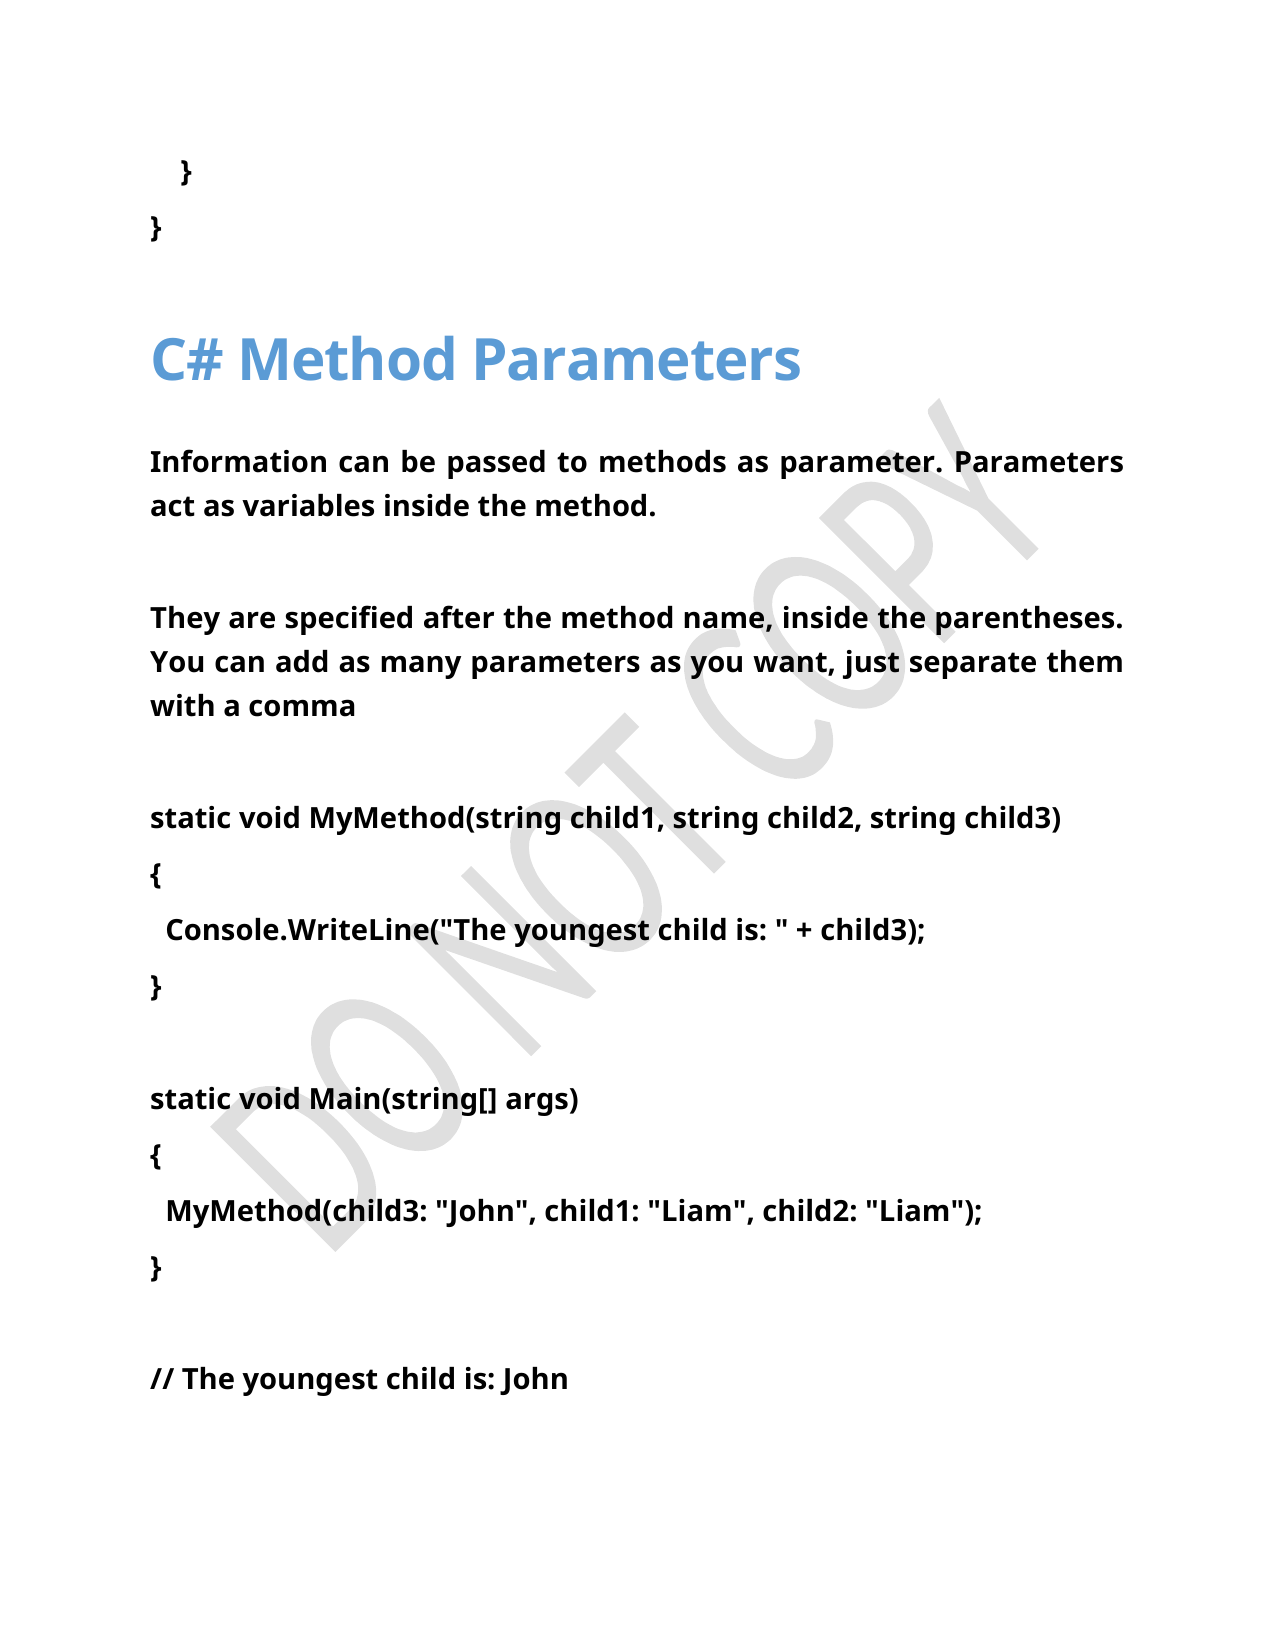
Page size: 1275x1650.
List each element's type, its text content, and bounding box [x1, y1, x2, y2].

text } [150, 966, 1125, 1005]
text { [150, 1134, 1125, 1174]
text They are specified after the method name, inside the parentheses. You can add as many parameters as you want, just separate them with a comma [150, 598, 1125, 724]
text static void Main(string[] args) [150, 1078, 1125, 1118]
text static void MyMethod(string child1, string child2, string child3) [150, 797, 1125, 837]
text } [150, 150, 1125, 190]
text MyMethod(child3: "John", child1: "Liam", child2: "Liam"); [150, 1190, 1125, 1230]
text // The youngest child is: John [150, 1359, 1125, 1398]
text } [150, 1246, 1125, 1286]
text } [150, 206, 1125, 246]
text Console.WriteLine("The youngest child is: " + child3); [150, 909, 1125, 949]
title C# Method Parameters [150, 318, 1125, 398]
text Information can be passed to methods as parameter. Parameters act as variables inside the method. [150, 442, 1125, 525]
text { [150, 853, 1125, 893]
